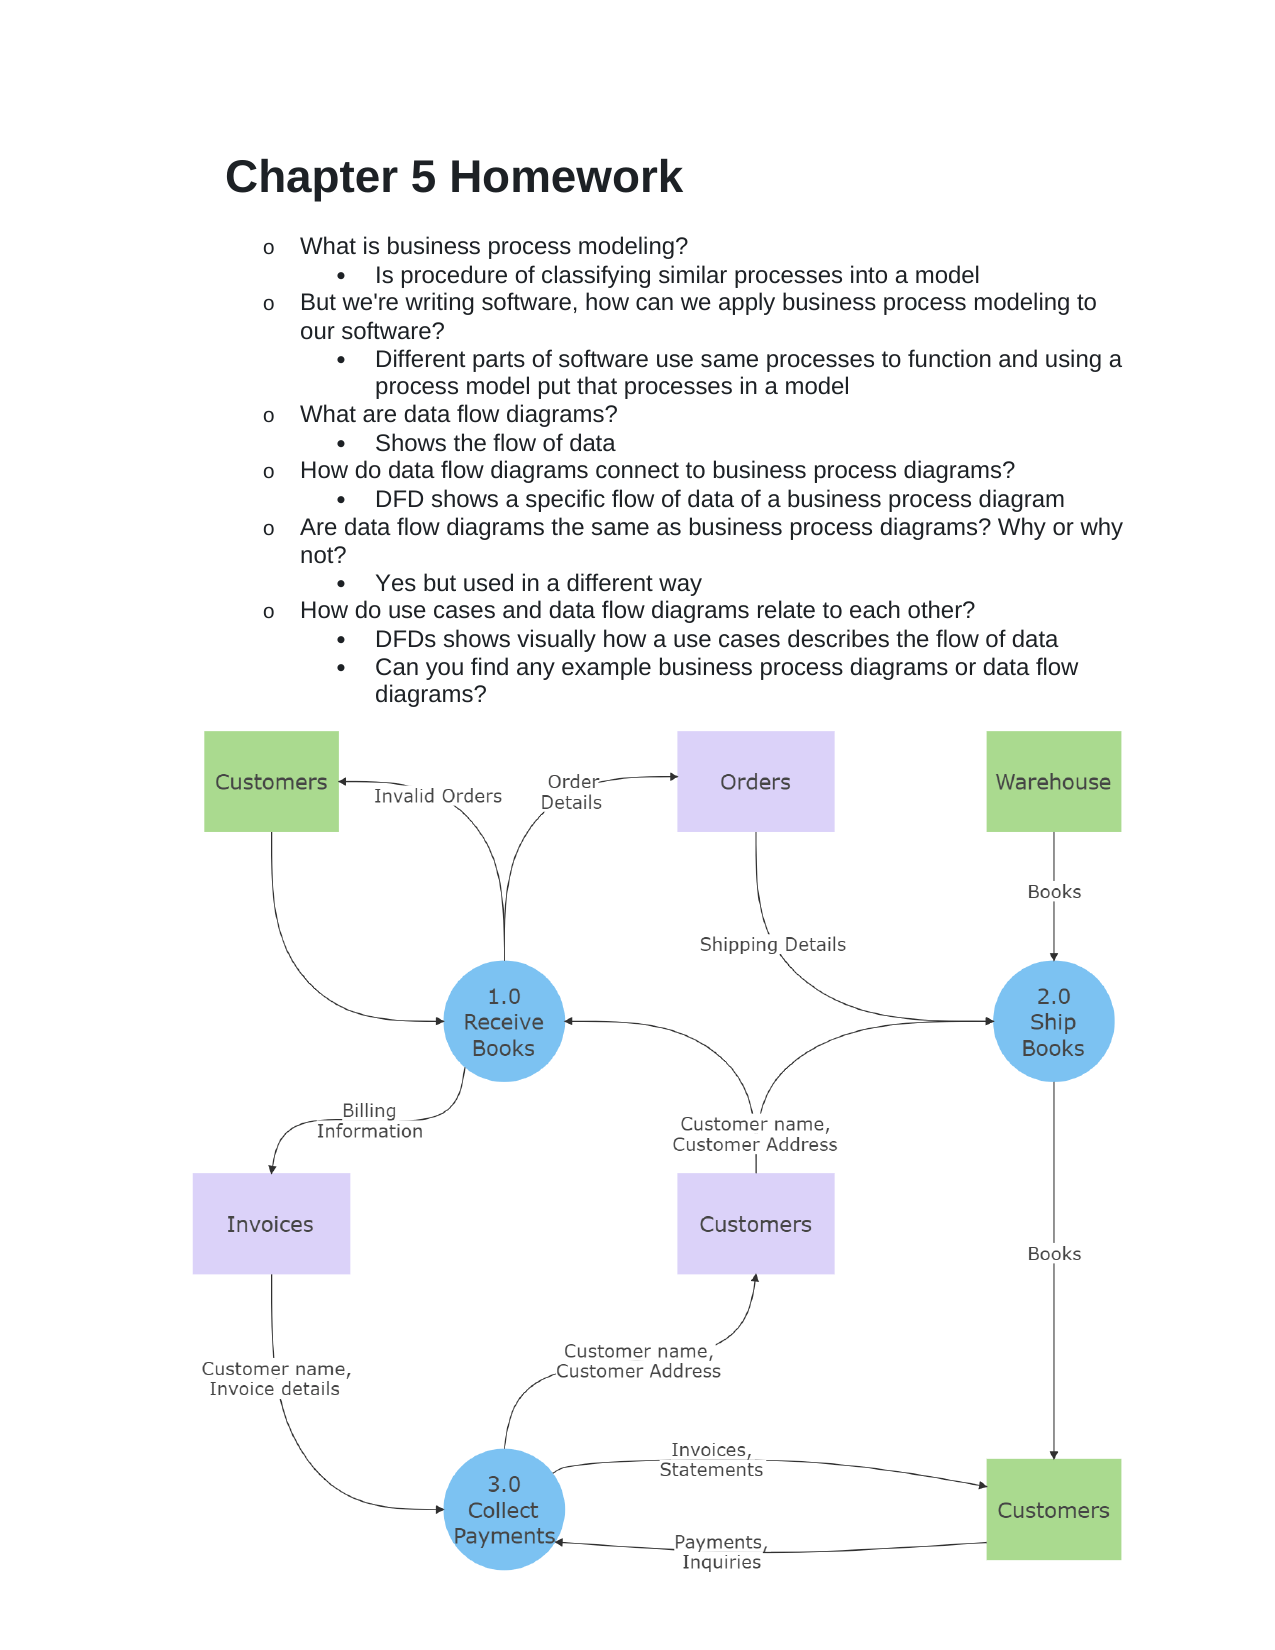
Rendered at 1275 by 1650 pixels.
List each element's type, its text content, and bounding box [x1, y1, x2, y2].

list Shows the flow of data [337, 428, 1125, 456]
list Are data flow diagrams the same as business process diagrams? Why or why not? [262, 512, 1125, 569]
list How do data flow diagrams connect to business process diagrams? [262, 456, 1125, 485]
list What are data flow diagrams? [262, 400, 1125, 428]
picture [165, 720, 1137, 1573]
list What is business process modeling? [262, 232, 1125, 261]
list Is procedure of classifying similar processes into a model [337, 261, 1125, 288]
list DFDs shows visually how a use cases describes the flow of data [337, 625, 1125, 653]
text Chapter 5 Homework [225, 150, 1125, 203]
list Different parts of software use same processes to function and using a process model put that processes in a model [337, 344, 1125, 400]
list Yes but used in a different way [337, 569, 1125, 596]
list How do use cases and data flow diagrams relate to each other? [262, 596, 1125, 625]
list But we're writing software, how can we apply business process modeling to our software? [262, 288, 1125, 344]
list DFD shows a specific flow of data of a business process diagram [337, 485, 1125, 512]
list Can you find any example business process diagrams or data flow diagrams? [337, 653, 1125, 708]
